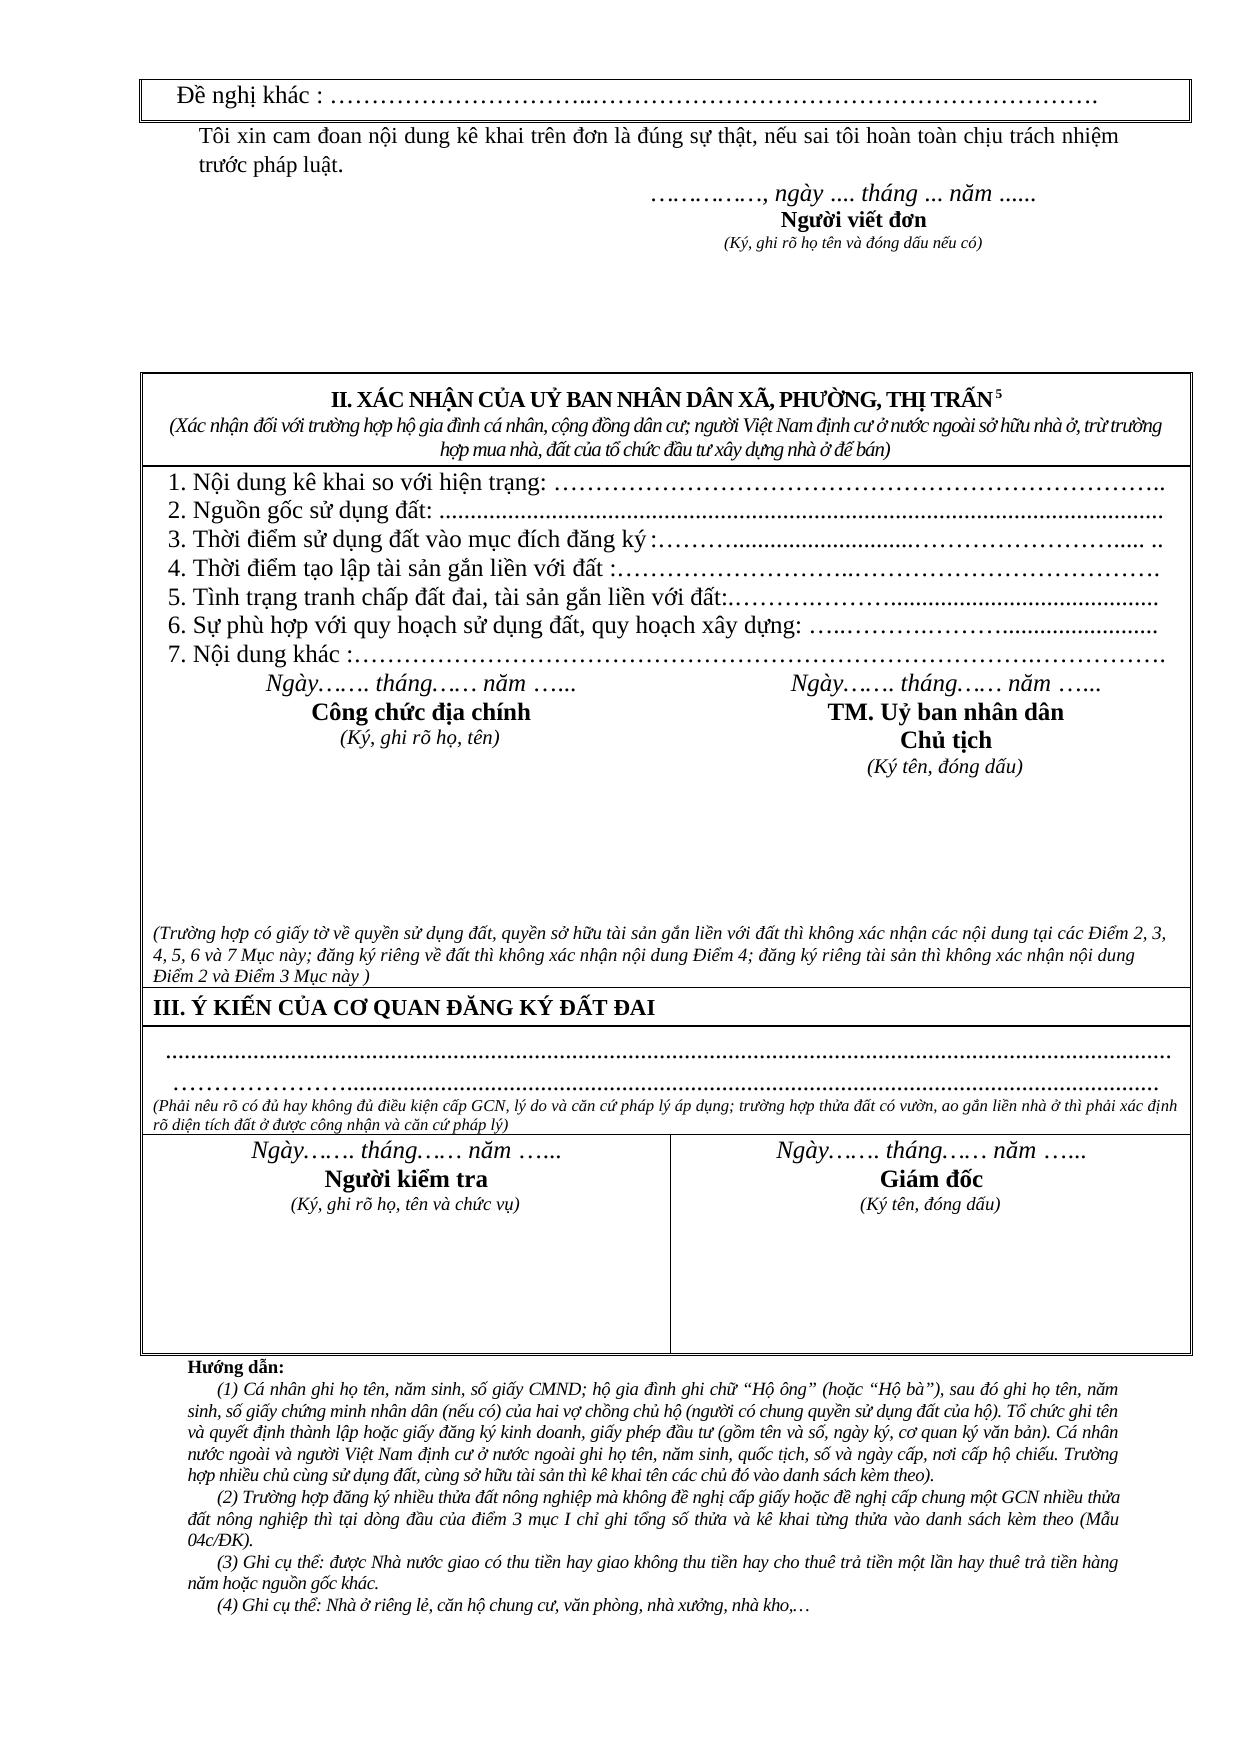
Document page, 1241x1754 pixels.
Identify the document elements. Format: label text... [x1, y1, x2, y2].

text (Ký, ghi rõ họ tên và đóng dấu nếu có) [187, 233, 1122, 252]
text ……………, ngày .... tháng ... năm ...... [187, 178, 1122, 206]
table_cell Ngày……. tháng…… năm …... TM. Uỷ ban nhân dân Chủ tịch (Ký tên, đóng dấu) [700, 668, 1190, 922]
text Tôi xin cam đoan nội dung kê khai trên đơn là đúng sự thật, nếu sai tôi hoàn toàn chịu trách nhiệm trước pháp luật. [198, 123, 1122, 178]
table_header II. XÁC NHẬN CỦA UỶ BAN NHÂN DÂN XÃ, PHƯỜNG, THỊ TRẤN 5 (Xác nhận đối với trường hợp hộ gia đình cá nhân, cộng đồng dân cư; người Việt Nam định cư ở nước ngoài sở hữu nhà ở, trừ trường hợp mua nhà, đất của tổ chức đầu tư xây dựng nhà ở để bán) [143, 374, 1190, 465]
text (2) Trường hợp đăng ký nhiều thửa đất nông nghiệp mà không đề nghị cấp giấy hoặc đề nghị cấp chung một GCN nhiều thửa đất nông nghiệp thì tại dòng đầu của điểm 3 mục I chỉ ghi tổng số thửa và kê khai từng thửa vào danh sách kèm theo (Mẫu 04c/ĐK). [187, 1486, 1122, 1551]
table_cell Ngày……. tháng…… năm …... Người kiểm tra (Ký, ghi rõ họ, tên và chức vụ) [143, 1135, 670, 1353]
table_cell ………………… (Phải nêu rõ có đủ hay không đủ điều kiện cấp GCN, lý do và căn cứ pháp lý áp dụng; trường hợp thửa đất có vườn, ao gắn liền nhà ở thì phải xác định rõ diện tích đất ở được công nhận và căn cứ pháp lý) [143, 1027, 1190, 1134]
text (3) Ghi cụ thể: được Nhà nước giao có thu tiền hay giao không thu tiền hay cho thuê trả tiền một lần hay thuê trả tiền hàng năm hoặc nguồn gốc khác. [187, 1551, 1122, 1594]
table_cell III. Ý KIẾN CỦA CƠ QUAN ĐĂNG KÝ ĐẤT ĐAI [143, 988, 1190, 1025]
text (1) Cá nhân ghi họ tên, năm sinh, số giấy CMND; hộ gia đình ghi chữ “Hộ ông” (hoặc “Hộ bà”), sau đó ghi họ tên, năm sinh, số giấy chứng minh nhân dân (nếu có) của hai vợ chồng chủ hộ (người có chung quyền sử dụng đất của hộ). Tổ chức ghi tên và quyết định thành lập hoặc giấy đăng ký kinh doanh, giấy phép đầu tư (gồm tên và số, ngày ký, cơ quan ký văn bản). Cá nhân nước ngoài và người Việt Nam định cư ở nước ngoài ghi họ tên, năm sinh, quốc tịch, số và ngày cấp, nơi cấp hộ chiếu. Trường hợp nhiều chủ cùng sử dụng đất, cùng sở hữu tài sản thì kê khai tên các chủ đó vào danh sách kèm theo). [187, 1378, 1122, 1486]
subtitle Hướng dẫn: [187, 1356, 1122, 1378]
table_cell (Trường hợp có giấy tờ về quyền sử dụng đất, quyền sở hữu tài sản gắn liền với đất thì không xác nhận các nội dung tại các Điểm 2, 3, 4, 5, 6 và 7 Mục này; đăng ký riêng về đất thì không xác nhận nội dung Điểm 4; đăng ký riêng tài sản thì không xác nhận nội dung Điểm 2 và Điểm 3 Mục này ) [143, 922, 1190, 987]
table_cell Ngày……. tháng…… năm …... Giám đốc (Ký tên, đóng dấu) [671, 1135, 1190, 1353]
text (4) Ghi cụ thể: Nhà ở riêng lẻ, căn hộ chung cư, văn phòng, nhà xưởng, nhà kho,… [187, 1594, 1122, 1615]
table_cell Ngày……. tháng…… năm …... Công chức địa chính (Ký, ghi rõ họ, tên) [143, 668, 700, 922]
table_cell 6. Có nhu cầu ghi nợ đối với loại nghĩa vụ tài chính: ………..…………......………………... Đề nghị khác : …………………………..……………………………………………………. [142, 80, 1189, 119]
text Người viết đơn [187, 206, 1122, 233]
table_cell 1. Nội dung kê khai so với hiện trạng: ……………………………………………………………….. 2. Nguồn gốc sử dụng đất: .................................................................................................................... 3. Thời điểm sử dụng đất vào mục đích đăng ký :……….............................……………………..... .. 4. Thời điểm tạo lập tài sản gắn liền với đất :………………………..………………………………. 5. Tình trạng tranh chấp đất đai, tài sản gắn liền với đất:.……….………........................................... 6. Sự phù hợp với quy hoạch sử dụng đất, quy hoạch xây dựng: …..……….………......................... 7. Nội dung khác :……………………………………………………………………….……………. [143, 467, 1190, 668]
